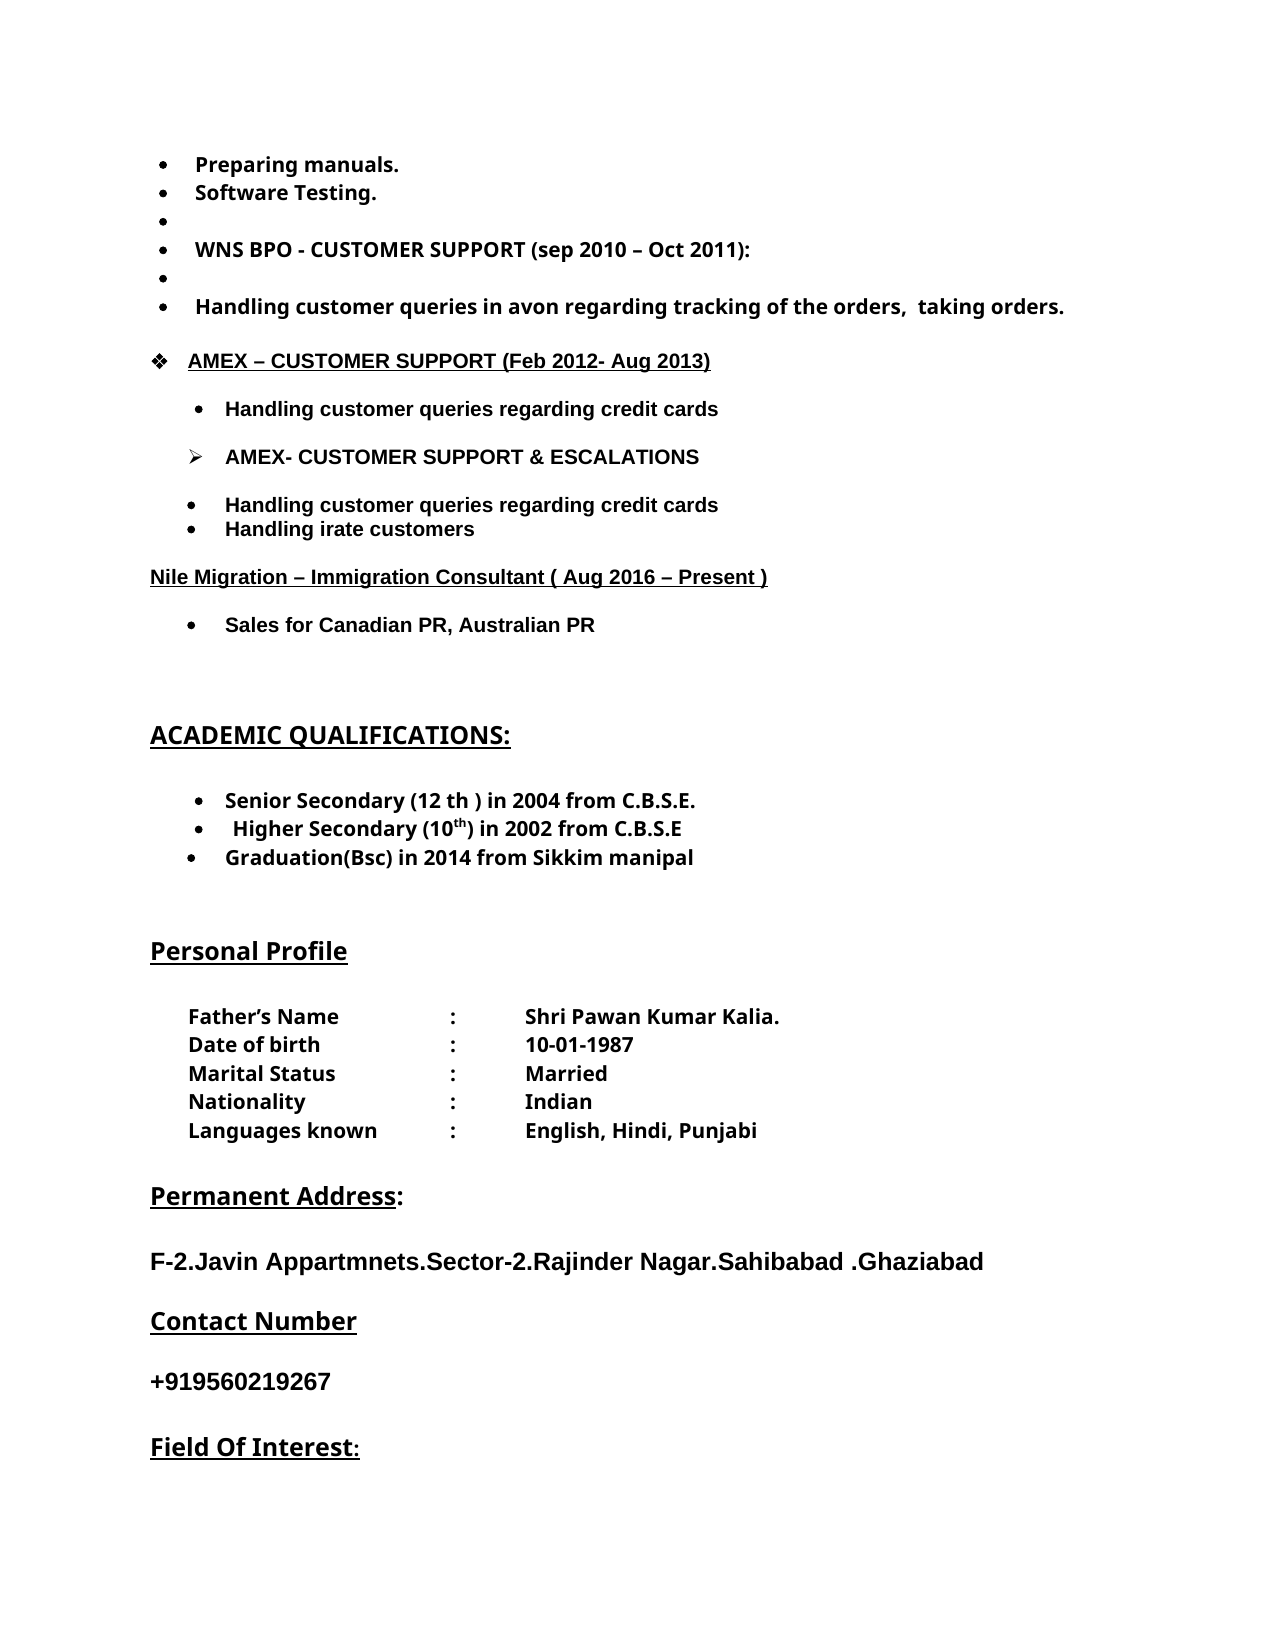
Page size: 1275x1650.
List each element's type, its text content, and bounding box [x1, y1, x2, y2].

text Marital Status : Married [150, 1059, 1125, 1087]
list Software Testing. [159, 178, 1123, 207]
text F-2.Javin Appartmnets.Sector-2.Rajinder Nagar.Sahibabad .Ghaziabad [150, 1246, 1125, 1275]
text +919560219267 [150, 1367, 1125, 1396]
list Handling customer queries regarding credit cards [187, 493, 1123, 517]
list WNS BPO - CUSTOMER SUPPORT (sep 2010 – Oct 2011): [159, 235, 1123, 264]
text Field Of Interest: [150, 1429, 1125, 1464]
text Personal Profile [150, 934, 1125, 968]
text Languages known : English, Hindi, Punjabi [150, 1116, 1125, 1144]
list AMEX – CUSTOMER SUPPORT (Feb 2012- Aug 2013) [150, 349, 1123, 373]
list Higher Secondary (10th) in 2002 from C.B.S.E [195, 814, 1125, 843]
text Permanent Address: [150, 1178, 1125, 1212]
list Handling customer queries in avon regarding tracking of the orders, taking orders. [159, 292, 1123, 321]
list Graduation(Bsc) in 2014 from Sikkim manipal [187, 843, 1125, 871]
list Sales for Canadian PR, Australian PR [187, 613, 1123, 637]
list Handling irate customers [187, 517, 1123, 541]
text Date of birth : 10-01-1987 [150, 1031, 1125, 1059]
text Nationality : Indian [150, 1087, 1125, 1116]
list Senior Secondary (12 th ) in 2004 from C.B.S.E. [195, 786, 1125, 814]
text ACADEMIC QUALIFICATIONS: [150, 718, 1125, 752]
text Contact Number [150, 1304, 1125, 1338]
list AMEX- CUSTOMER SUPPORT & ESCALATIONS [187, 445, 1123, 469]
list Preparing manuals. [159, 150, 1123, 178]
text Nile Migration – Immigration Consultant ( Aug 2016 – Present ) [150, 565, 1123, 589]
text Father’s Name : Shri Pawan Kumar Kalia. [150, 1002, 1125, 1031]
list Handling customer queries regarding credit cards [195, 397, 1123, 421]
